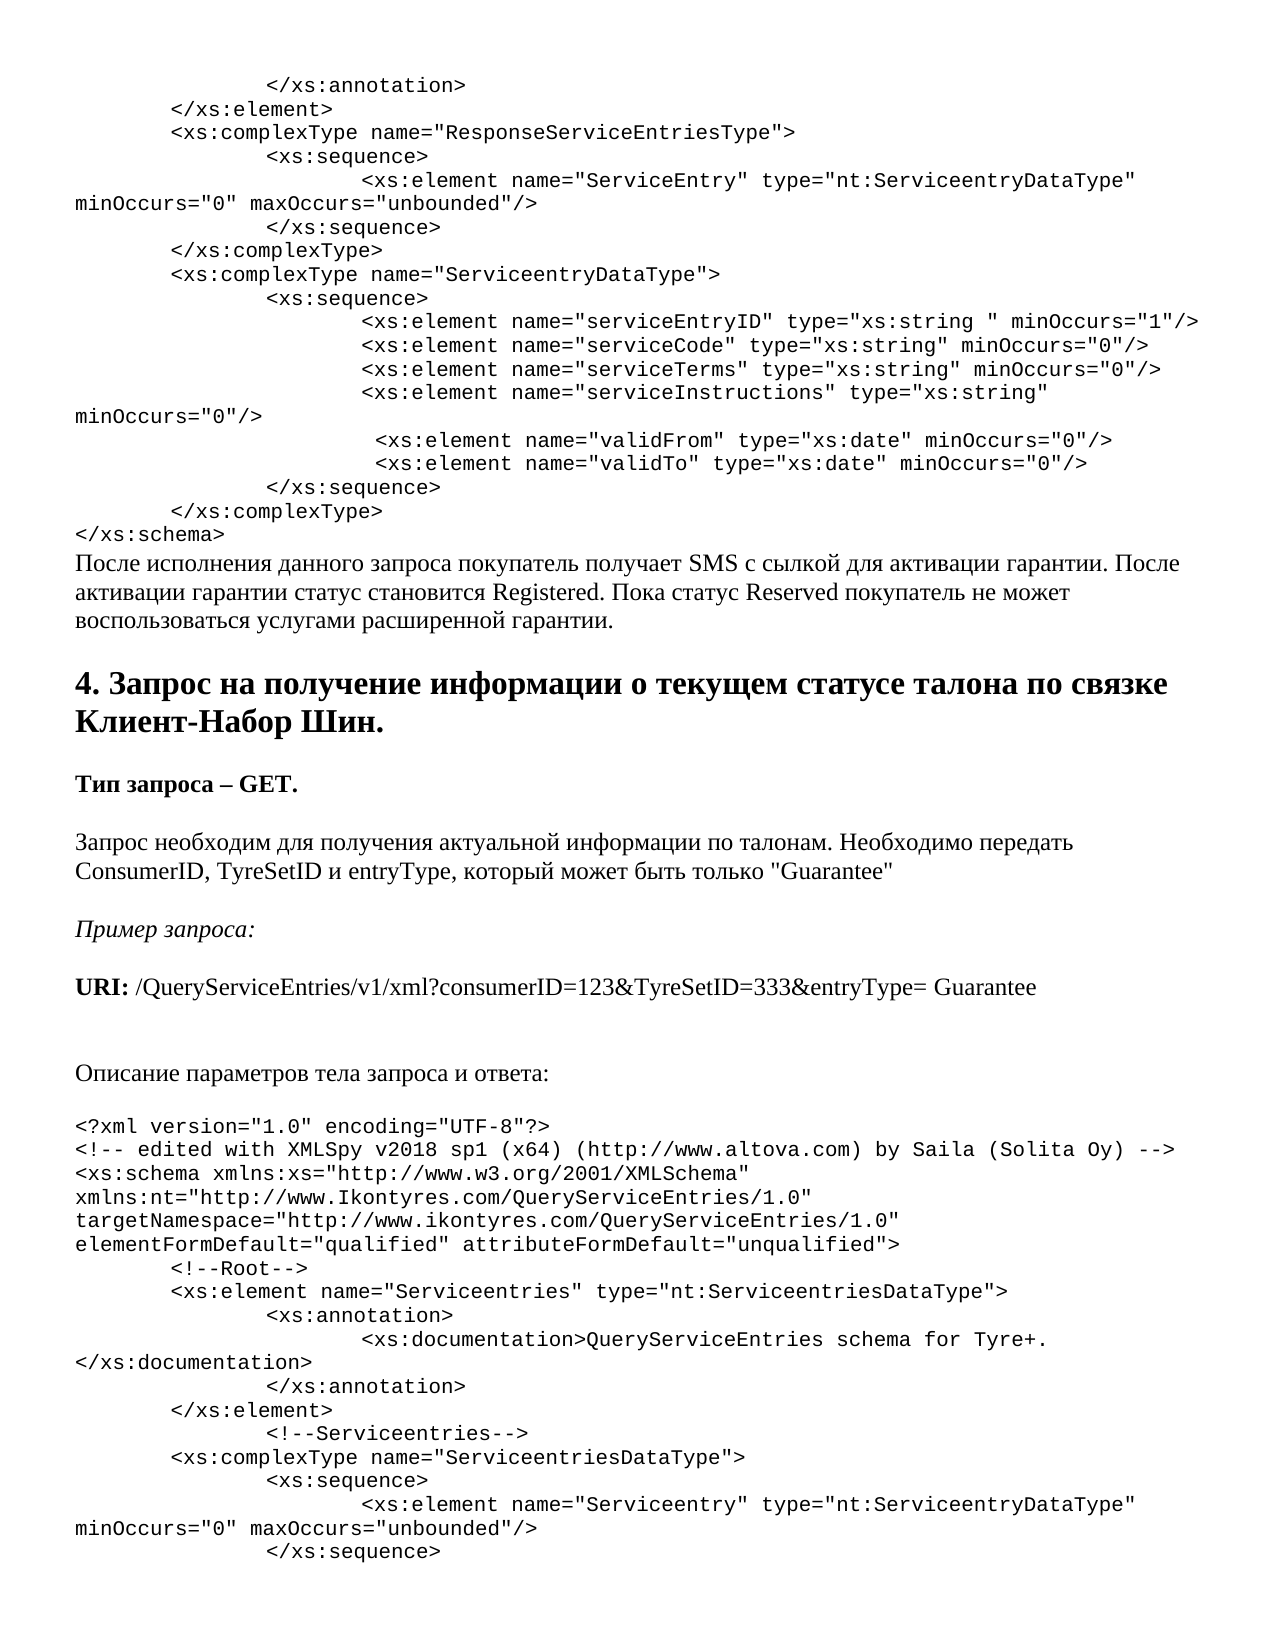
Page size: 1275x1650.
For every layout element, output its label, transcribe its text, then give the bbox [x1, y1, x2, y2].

text <xs:complexType name="ResponseServiceEntriesType"> [75, 122, 1200, 146]
text <xs:element name="Serviceentries" type="nt:ServiceentriesDataType"> [75, 1281, 1200, 1305]
text Запрос необходим для получения актуальной информации по талонам. Необходимо передать ConsumerID, TyreSetID и entryType, который может быть только "Guarantee" [75, 827, 1200, 884]
text После исполнения данного запроса покупатель получает SMS с сылкой для активации гарантии. После активации гарантии статус становится Registered. Пока статус Reserved покупатель не может воспользоваться услугами расширенной гарантии. [75, 548, 1200, 634]
text <xs:documentation>QueryServiceEntries schema for Tyre+. </xs:documentation> [75, 1329, 1200, 1376]
text </xs:complexType> [75, 241, 1200, 264]
text </xs:annotation> [75, 1376, 1200, 1399]
text <xs:element name="Serviceentry" type="nt:ServiceentryDataType" minOccurs="0" maxOccurs="unbounded"/> [75, 1494, 1200, 1541]
text <xs:complexType name="ServiceentryDataType"> [75, 264, 1200, 288]
text <xs:element name="serviceTerms" type="xs:string" minOccurs="0"/> [75, 359, 1200, 382]
text Пример запроса: [75, 914, 1200, 942]
text <xs:element name="validTo" type="xs:date" minOccurs="0"/> [75, 453, 1200, 477]
text <!--Serviceentries--> [75, 1423, 1200, 1447]
text <!--Root--> [75, 1258, 1200, 1281]
text <xs:sequence> [75, 146, 1200, 169]
text <xs:element name="serviceInstructions" type="xs:string" minOccurs="0"/> [75, 382, 1200, 430]
text </xs:sequence> [75, 477, 1200, 501]
text <xs:element name="validFrom" type="xs:date" minOccurs="0"/> [75, 430, 1200, 453]
text Описание параметров тела запроса и ответа: [75, 1058, 1200, 1087]
subtitle 4. Запрос на получение информации о текущем статусе талона по связке Клиент-Набор Шин. [75, 663, 1200, 740]
text </xs:sequence> [75, 217, 1200, 241]
text URI: /QueryServiceEntries/v1/xml?consumerID=123&TyreSetID=333&entryType= Guarantee [75, 972, 1200, 1000]
text </xs:complexType> [75, 501, 1200, 524]
text </xs:annotation> [75, 75, 1200, 99]
text <xs:annotation> [75, 1305, 1200, 1329]
text </xs:schema> [75, 524, 1200, 548]
text <!-- edited with XMLSpy v2018 sp1 (x64) (http://www.altova.com) by Saila (Solita Oy) --> [75, 1139, 1200, 1163]
text </xs:sequence> [75, 1541, 1200, 1565]
text <xs:element name="serviceCode" type="xs:string" minOccurs="0"/> [75, 335, 1200, 359]
text <xs:sequence> [75, 1471, 1200, 1494]
text </xs:element> [75, 1399, 1200, 1423]
text <xs:schema xmlns:xs="http://www.w3.org/2001/XMLSchema" xmlns:nt="http://www.Ikontyres.com/QueryServiceEntries/1.0" targetNamespace="http://www.ikontyres.com/QueryServiceEntries/1.0" elementFormDefault="qualified" attributeFormDefault="unqualified"> [75, 1163, 1200, 1258]
text <xs:sequence> [75, 288, 1200, 311]
text <xs:element name="ServiceEntry" type="nt:ServiceentryDataType" minOccurs="0" maxOccurs="unbounded"/> [75, 169, 1200, 217]
text <xs:element name="serviceEntryID" type="xs:string " minOccurs="1"/> [75, 311, 1200, 335]
text <xs:complexType name="ServiceentriesDataType"> [75, 1447, 1200, 1471]
text Тип запроса – GET. [75, 769, 1200, 798]
text <?xml version="1.0" encoding="UTF-8"?> [75, 1116, 1200, 1139]
text </xs:element> [75, 99, 1200, 122]
